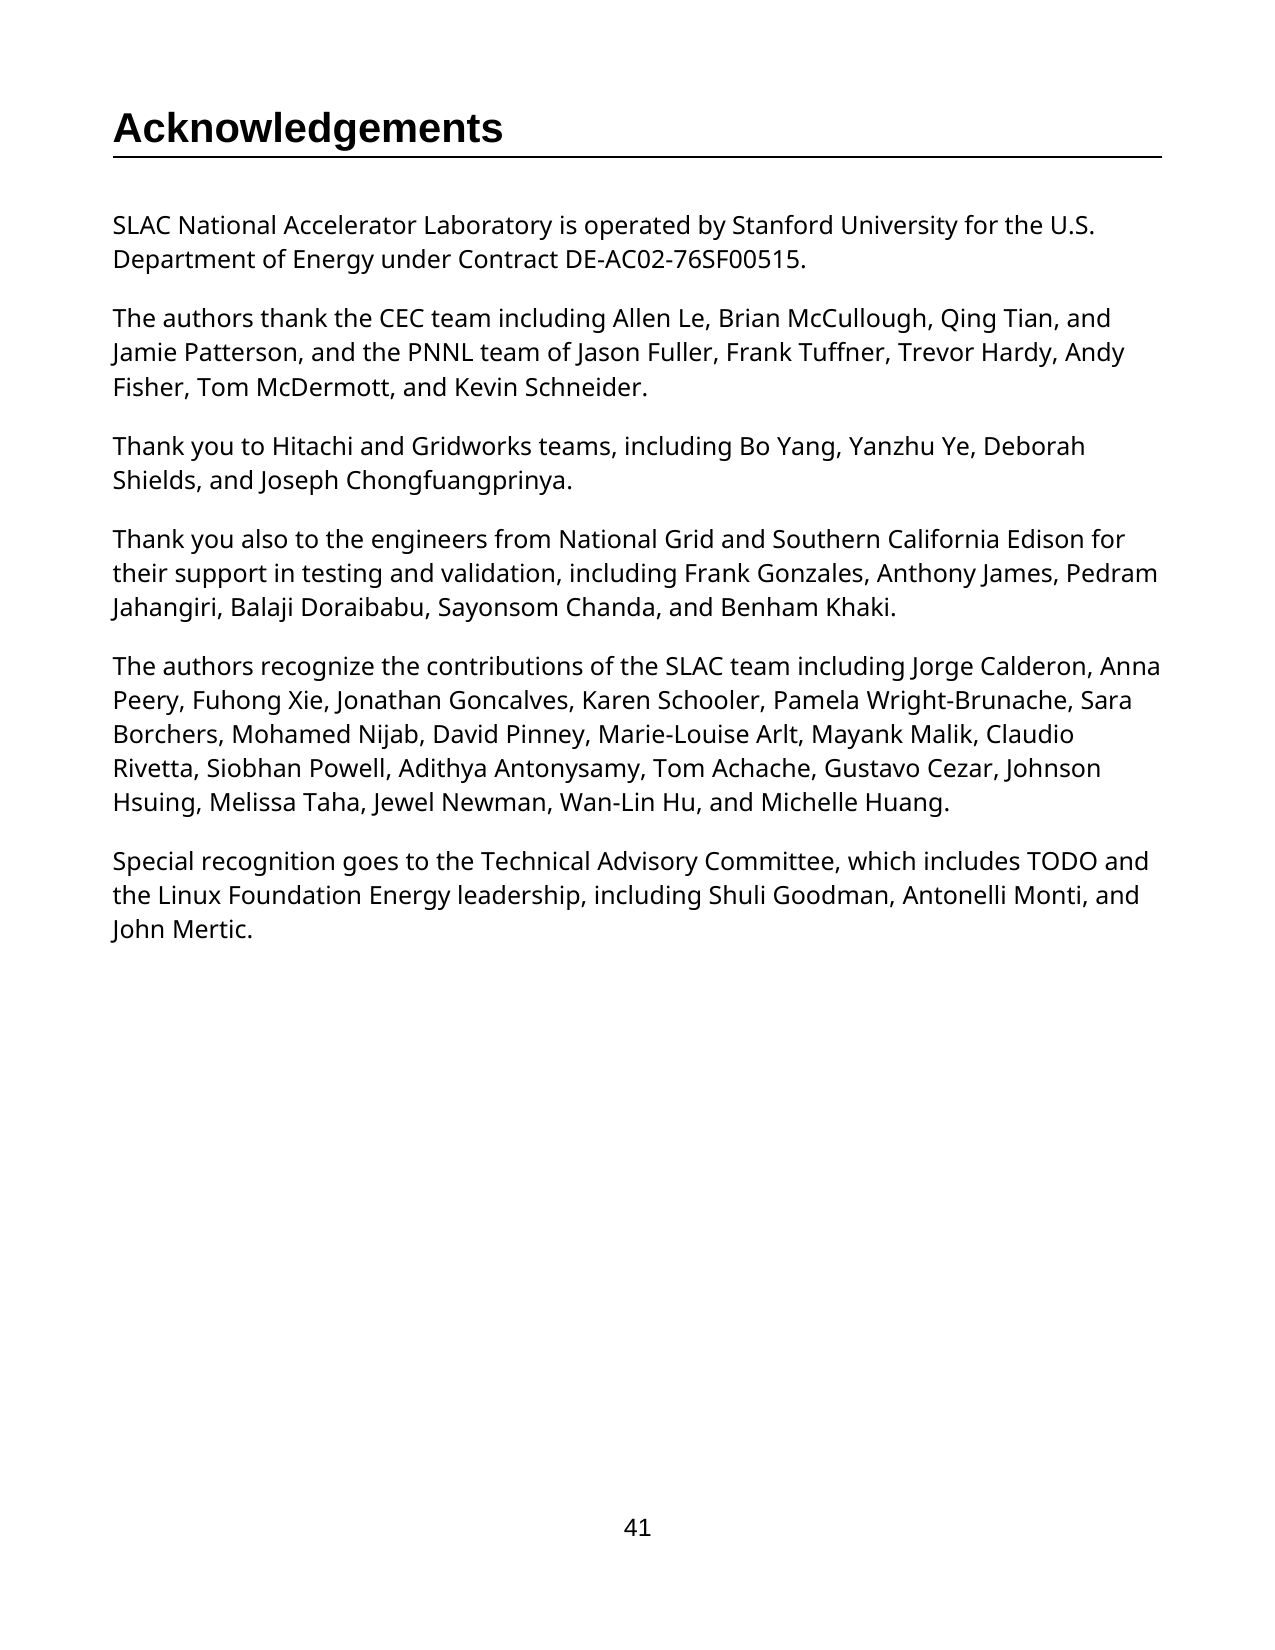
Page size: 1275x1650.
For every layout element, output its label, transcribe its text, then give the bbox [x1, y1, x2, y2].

text Special recognition goes to the Technical Advisory Committee, which includes TODO and the Linux Foundation Energy leadership, including Shuli Goodman, Antonelli Monti, and John Mertic. [112, 844, 1162, 946]
text SLAC National Accelerator Laboratory is operated by Stanford University for the U.S. Department of Energy under Contract DE-AC02-76SF00515. [112, 208, 1162, 276]
text The authors thank the CEC team including Allen Le, Brian McCullough, Qing Tian, and Jamie Patterson, and the PNNL team of Jason Fuller, Frank Tuffner, Trevor Hardy, Andy Fisher, Tom McDermott, and Kevin Schneider. [112, 301, 1162, 403]
subtitle Acknowledgements [112, 104, 1162, 158]
text Thank you also to the engineers from National Grid and Southern California Edison for their support in testing and validation, including Frank Gonzales, Anthony James, Pedram Jahangiri, Balaji Doraibabu, Sayonsom Chanda, and Benham Khaki. [112, 521, 1162, 623]
text Thank you to Hitachi and Gridworks teams, including Bo Yang, Yanzhu Ye, Deborah Shields, and Joseph Chongfuangprinya. [112, 428, 1162, 496]
text The authors recognize the contributions of the SLAC team including Jorge Calderon, Anna Peery, Fuhong Xie, Jonathan Goncalves, Karen Schooler, Pamela Wright-Brunache, Sara Borchers, Mohamed Nijab, David Pinney, Marie-Louise Arlt, Mayank Malik, Claudio Rivetta, Siobhan Powell, Adithya Antonysamy, Tom Achache, Gustavo Cezar, Johnson Hsuing, Melissa Taha, Jewel Newman, Wan-Lin Hu, and Michelle Huang. [112, 648, 1162, 819]
